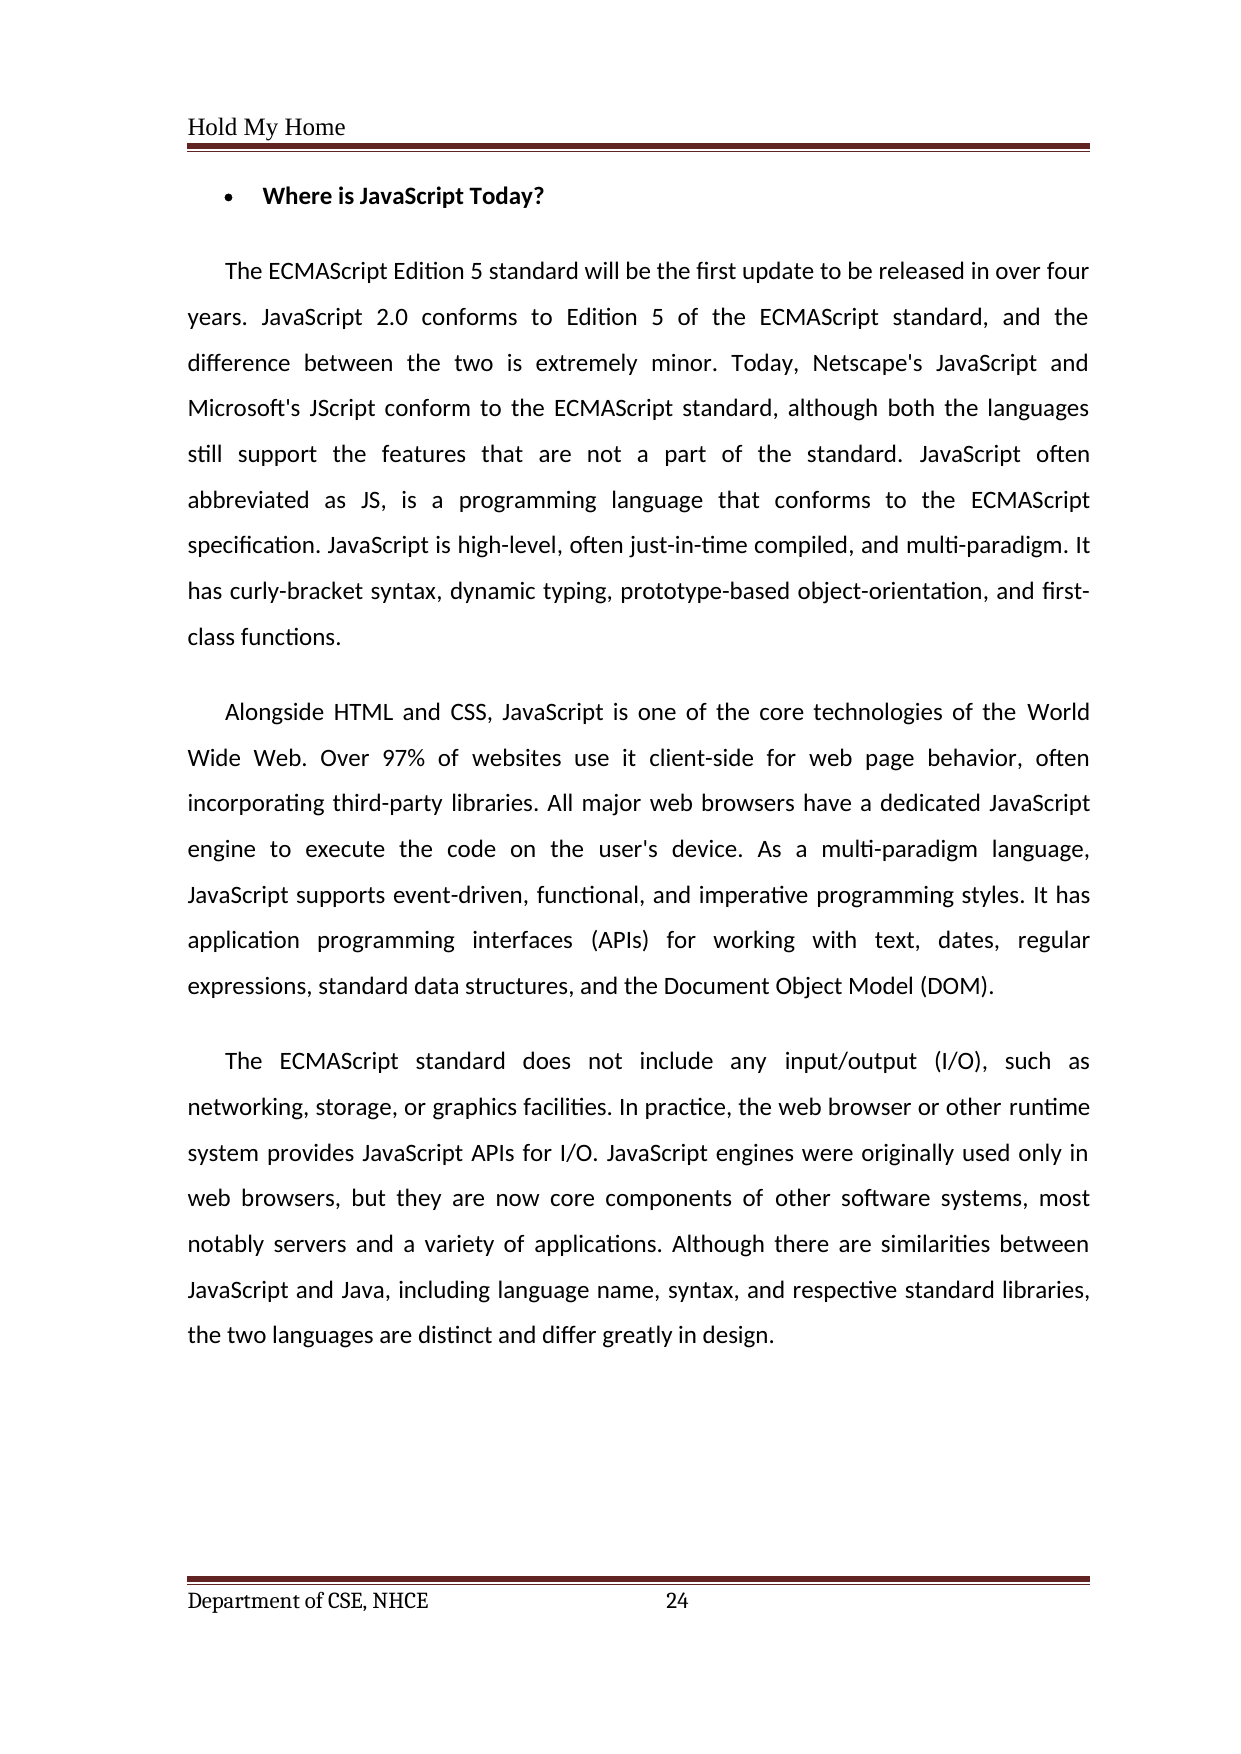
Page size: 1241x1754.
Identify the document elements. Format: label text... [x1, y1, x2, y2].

text Alongside HTML and CSS, JavaScript is one of the core technologies of the World Wide Web. Over 97% of websites use it client-side for web page behavior, often incorporating third-party libraries. All major web browsers have a dedicated JavaScript engine to execute the code on the user's device. As a multi-paradigm language, JavaScript supports event-driven, functional, and imperative programming styles. It has application programming interfaces (APIs) for working with text, dates, regular expressions, standard data structures, and the Document Object Model (DOM). [187, 812, 1090, 1117]
text The ECMAScript Edition 5 standard will be the first update to be released in over four years. JavaScript 2.0 conforms to Edition 5 of the ECMAScript standard, and the difference between the two is extremely minor. Today, Netscape's JavaScript and Microsoft's JScript conform to the ECMAScript standard, although both the languages still support the features that are not a part of the standard. JavaScript often abbreviated as JS, is a programming language that conforms to the ECMAScript specification. JavaScript is high-level, often just-in-time compiled, and multi-paradigm. It has curly-bracket syntax, dynamic typing, prototype-based object-orientation, and first-class functions. [187, 371, 1090, 768]
list Macromedia HomeSite 5 − HomeSite 5 is a well-liked HTML and JavaScript editor from Macromedia that can be used to manage personal websites effectively. [225, 180, 1090, 257]
subtitle Where is JavaScript Today? [225, 296, 1090, 327]
text The ECMAScript standard does not include any input/output (I/O), such as networking, storage, or graphics facilities. In practice, the web browser or other runtime system provides JavaScript APIs for I/O. JavaScript engines were originally used only in web browsers, but they are now core components of other software systems, most notably servers and a variety of applications. Although there are similarities between JavaScript and Java, including language name, syntax, and respective standard libraries, the two languages are distinct and differ greatly in design. [187, 1161, 1090, 1466]
